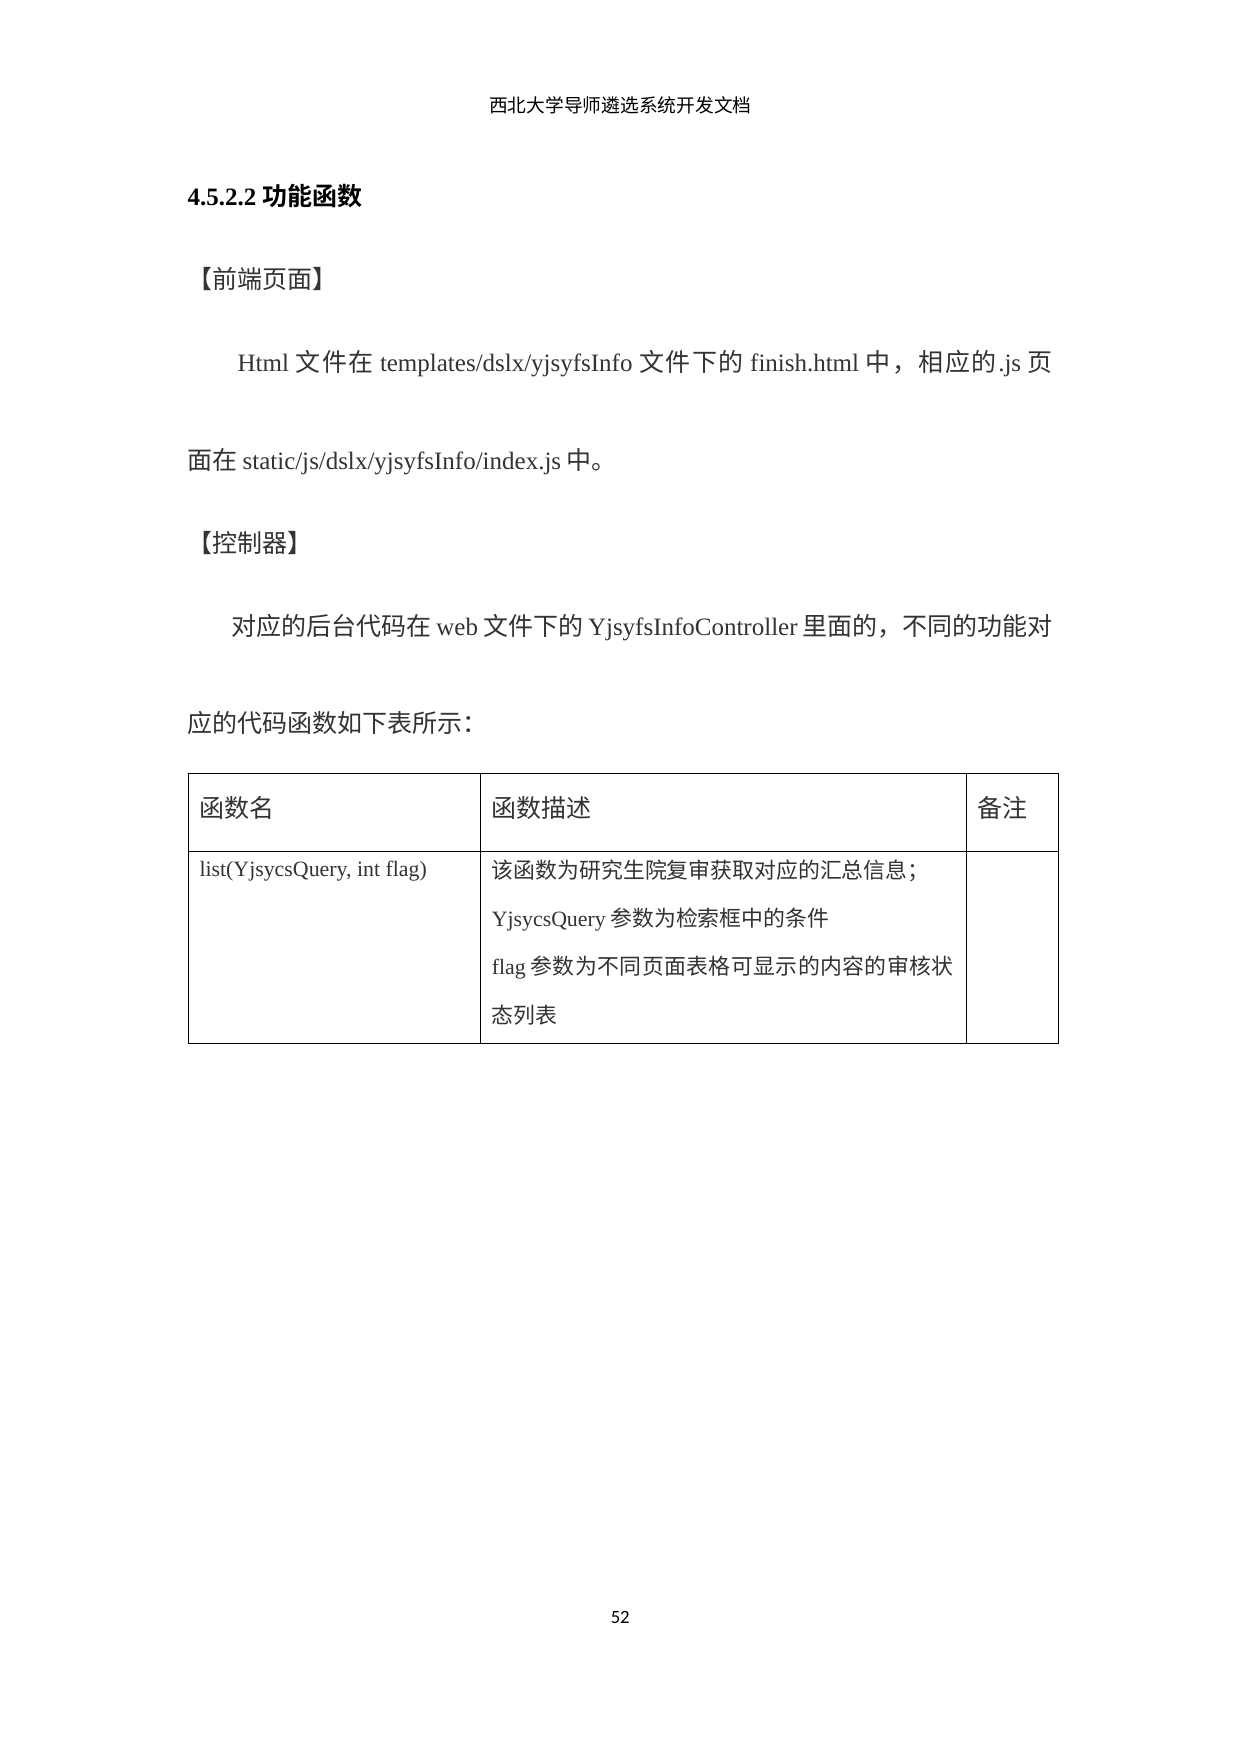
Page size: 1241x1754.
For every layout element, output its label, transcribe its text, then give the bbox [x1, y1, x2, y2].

subtitle 4.5.2.2 功能函数 [187, 162, 1053, 227]
table_cell [967, 852, 1058, 1043]
table_header 备注 [967, 774, 1058, 851]
text 对应的后台代码在web文件下的YjsyfsInfoController里面的，不同的功能对应的代码函数如下表所示： [187, 592, 1053, 754]
table_header 函数描述 [481, 774, 966, 851]
text 【控制器】 [187, 509, 1053, 574]
table_cell 该函数为研究生院复审获取对应的汇总信息； YjsycsQuery参数为检索框中的条件 flag参数为不同页面表格可显示的内容的审核状态列表 [481, 852, 966, 1043]
text Html文件在templates/dslx/yjsyfsInfo文件下的finish.html中，相应的.js页面在static/js/dslx/yjsyfsInfo/index.js中。 [187, 328, 1053, 491]
table_header 函数名 [189, 774, 480, 851]
table_cell list(YjsycsQuery, int flag) [189, 852, 480, 1043]
text 【前端页面】 [187, 245, 1053, 310]
